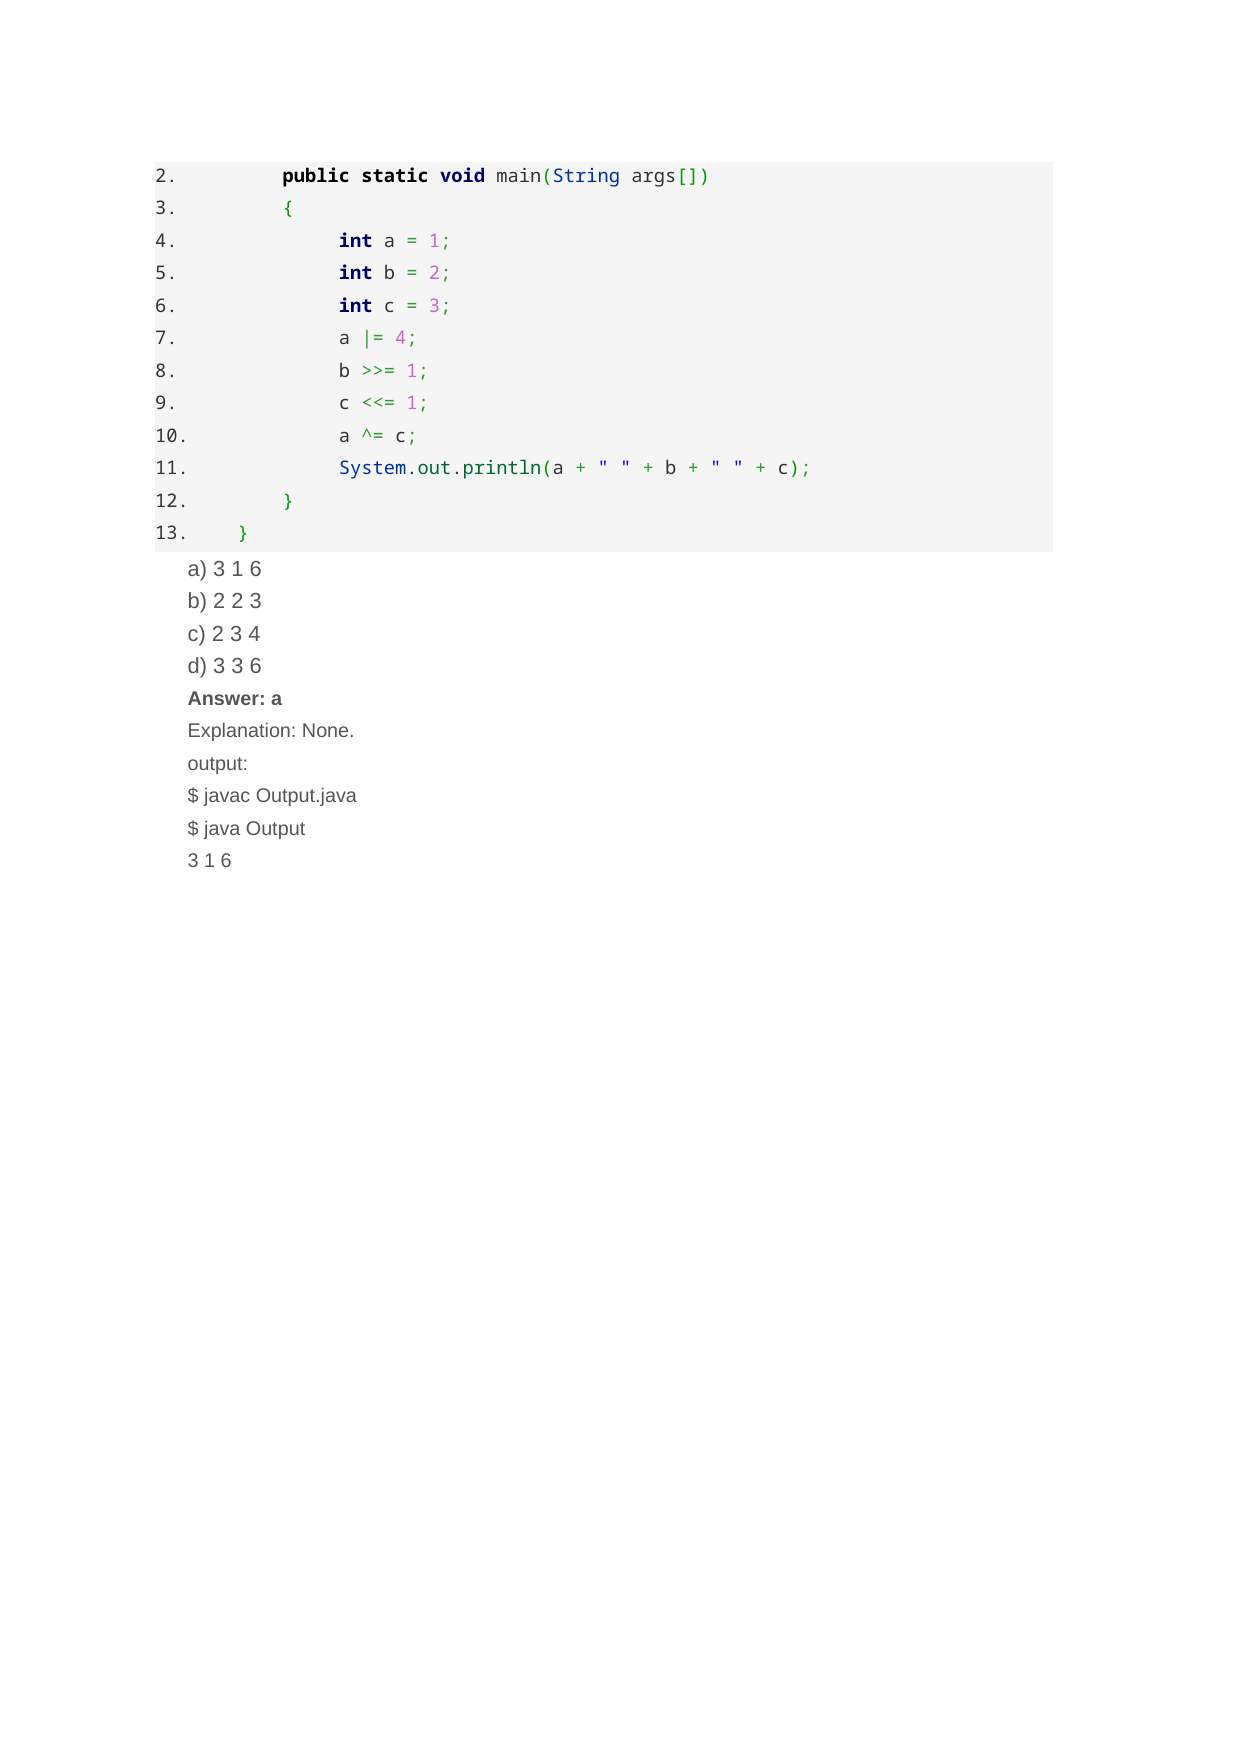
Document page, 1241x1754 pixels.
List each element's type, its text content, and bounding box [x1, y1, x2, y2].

list a ^= c; [155, 422, 1053, 454]
list { [155, 194, 1053, 227]
list public static void main(String args[]) [155, 162, 1053, 194]
text a) 3 1 6 b) 2 2 3 c) 2 3 4 d) 3 3 6 Answer: a Explanation: None. output: $ javac Output.java $ java Output 3 1 6 [187, 552, 1053, 877]
list System.out.println(a + " " + b + " " + c); [155, 454, 1053, 487]
list int a = 1; [155, 227, 1053, 259]
list int c = 3; [155, 292, 1053, 324]
list a |= 4; [155, 324, 1053, 357]
list } [155, 487, 1053, 519]
list c <<= 1; [155, 389, 1053, 422]
list b >>= 1; [155, 357, 1053, 389]
list } [155, 519, 1053, 552]
list int b = 2; [155, 259, 1053, 292]
